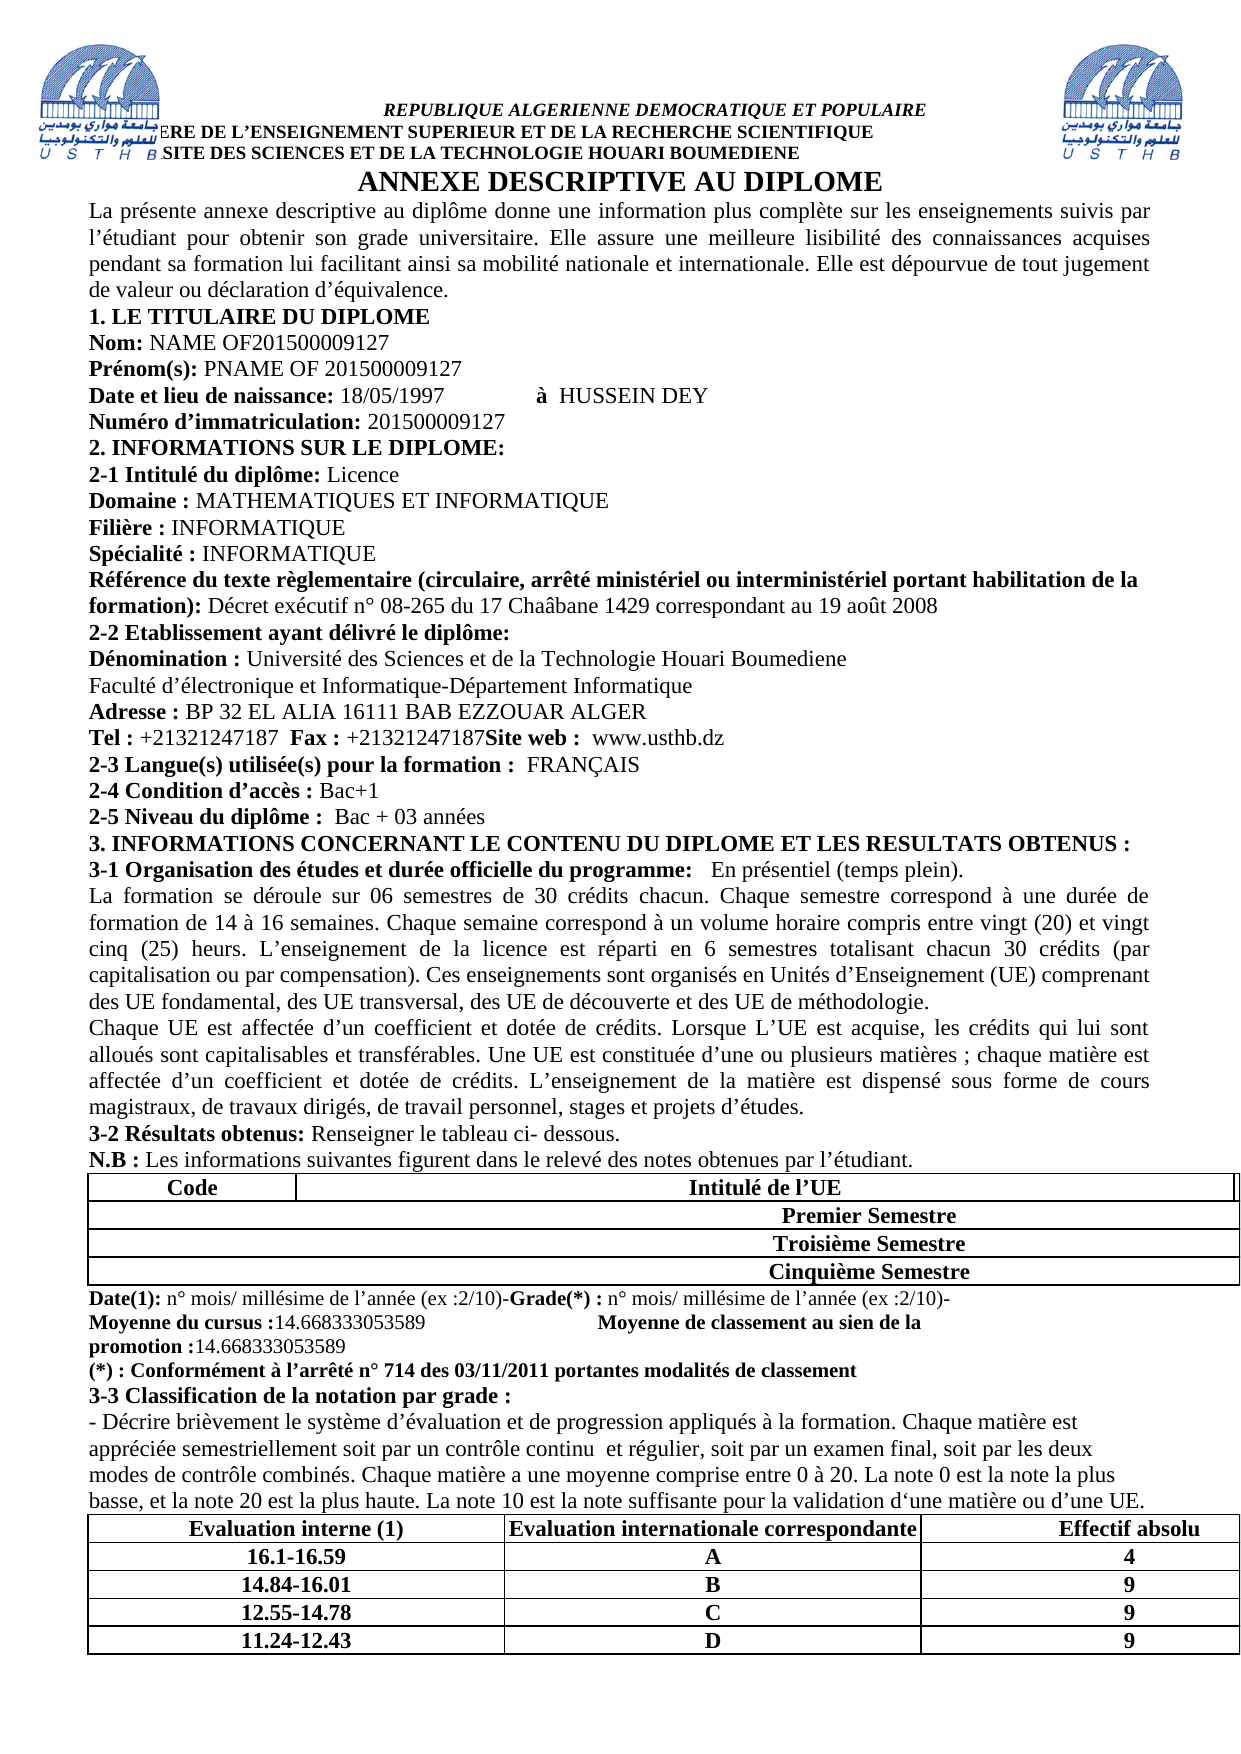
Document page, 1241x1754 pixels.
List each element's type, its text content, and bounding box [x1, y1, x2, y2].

text Numéro d’immatriculation: 201500009127 [88, 408, 1152, 434]
text Faculté d’électronique et Informatique-Département Informatique [88, 672, 1152, 698]
picture [1058, 43, 1184, 169]
text ANNEXE DESCRIPTIVE AU DIPLOME [88, 164, 1152, 197]
text Tel : +21321247187 Fax : +21321247187Site web : www.usthb.dz [88, 724, 1152, 751]
text 2-1 Intitulé du diplôme: Licence [88, 461, 1152, 487]
table_cell Troisième Semestre [89, 1230, 1239, 1256]
text 2. INFORMATIONS SUR LE DIPLOME: [88, 434, 1152, 461]
text Référence du texte règlementaire (circulaire, arrêté ministériel ou interministériel portant habilitation de la formation): Décret exécutif n° 08-265 du 17 Chaâbane 1429 correspondant au 19 août 2008 [88, 566, 1152, 619]
table_header Evaluation internationale correspondante [505, 1515, 920, 1542]
text Date(1): n° mois/ millésime de l’année (ex :2/10)-Grade(*) : n° mois/ millésime de l’année (ex :2/10)- [88, 1286, 1152, 1310]
table_header Code [89, 1174, 295, 1200]
text 2-5 Niveau du diplôme : Bac + 03 années [88, 803, 1152, 830]
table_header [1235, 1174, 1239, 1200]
text Date et lieu de naissance: 18/05/1997 à HUSSEIN DEY [88, 382, 1152, 408]
table_header Evaluation interne (1) [89, 1515, 504, 1542]
text Dénomination : Université des Sciences et de la Technologie Houari Boumediene [88, 645, 1152, 672]
table_cell Cinquième Semestre [89, 1258, 1239, 1284]
text N.B : Les informations suivantes figurent dans le relevé des notes obtenues par l’étudiant. [88, 1146, 1152, 1172]
text Nom: NAME OF201500009127 [88, 329, 1152, 355]
text La formation se déroule sur 06 semestres de 30 crédits chacun. Chaque semestre correspond à une durée de formation de 14 à 16 semaines. Chaque semaine correspond à un volume horaire compris entre vingt (20) et vingt cinq (25) heurs. L’enseignement de la licence est réparti en 6 semestres totalisant chacun 30 crédits (par capitalisation ou par compensation). Ces enseignements sont organisés en Unités d’Enseignement (UE) comprenant des UE fondamental, des UE transversal, des UE de découverte et des UE de méthodologie. [88, 882, 1152, 1014]
text Filière : INFORMATIQUE [88, 513, 1152, 540]
table_cell 16.1-16.59 [89, 1543, 504, 1569]
table_cell 9 [922, 1571, 1239, 1597]
text 2-4 Condition d’accès : Bac+1 [88, 777, 1152, 803]
text 3. INFORMATIONS CONCERNANT LE CONTENU DU DIPLOME ET LES RESULTATS OBTENUS : [88, 830, 1152, 856]
text Domaine : MATHEMATIQUES ET INFORMATIQUE [88, 487, 1152, 513]
text 2-3 Langue(s) utilisée(s) pour la formation : FRANÇAIS [88, 751, 1152, 777]
table_cell C [505, 1599, 920, 1625]
text - Décrire brièvement le système d’évaluation et de progression appliqués à la formation. Chaque matière est appréciée semestriellement soit par un contrôle continu et régulier, soit par un examen final, soit par les deux modes de contrôle combinés. Chaque matière a une moyenne comprise entre 0 à 20. La note 0 est la note la plus basse, et la note 20 est la plus haute. La note 10 est la note suffisante pour la validation d‘une matière ou d’une UE. [88, 1408, 1152, 1514]
picture [35, 43, 161, 169]
table_header Intitulé de l’UE [297, 1174, 1233, 1200]
table_cell 14.84-16.01 [89, 1571, 504, 1597]
text Adresse : BP 32 EL ALIA 16111 BAB EZZOUAR ALGER [88, 698, 1152, 724]
text 1. LE TITULAIRE DU DIPLOME [88, 303, 1152, 329]
table_cell D [505, 1627, 920, 1653]
table_header Effectif absolu [922, 1515, 1239, 1542]
table_cell B [505, 1571, 920, 1597]
text Moyenne du cursus :14.668333053589 Moyenne de classement au sien de la promotion :14.668333053589 [88, 1310, 1152, 1358]
text Prénom(s): PNAME OF 201500009127 [88, 355, 1152, 382]
table_cell 4 [922, 1543, 1239, 1569]
table_cell 12.55-14.78 [89, 1599, 504, 1625]
table_cell A [505, 1543, 920, 1569]
table_cell Premier Semestre [89, 1202, 1239, 1228]
text 2-2 Etablissement ayant délivré le diplôme: [88, 619, 1152, 645]
table_cell 11.24-12.43 [89, 1627, 504, 1653]
text (*) : Conformément à l’arrêté n° 714 des 03/11/2011 portantes modalités de classement [88, 1358, 1152, 1382]
text 3-3 Classification de la notation par grade : [88, 1382, 1152, 1408]
text Spécialité : INFORMATIQUE [88, 540, 1152, 566]
text 3-2 Résultats obtenus: Renseigner le tableau ci- dessous. [88, 1120, 1152, 1146]
table_cell 9 [922, 1599, 1239, 1625]
text Chaque UE est affectée d’un coefficient et dotée de crédits. Lorsque L’UE est acquise, les crédits qui lui sont alloués sont capitalisables et transférables. Une UE est constituée d’une ou plusieurs matières ; chaque matière est affectée d’un coefficient et dotée de crédits. L’enseignement de la matière est dispensé sous forme de cours magistraux, de travaux dirigés, de travail personnel, stages et projets d’études. [88, 1014, 1152, 1120]
table_cell 9 [922, 1627, 1239, 1653]
text 3-1 Organisation des études et durée officielle du programme: En présentiel (temps plein). [88, 856, 1152, 882]
